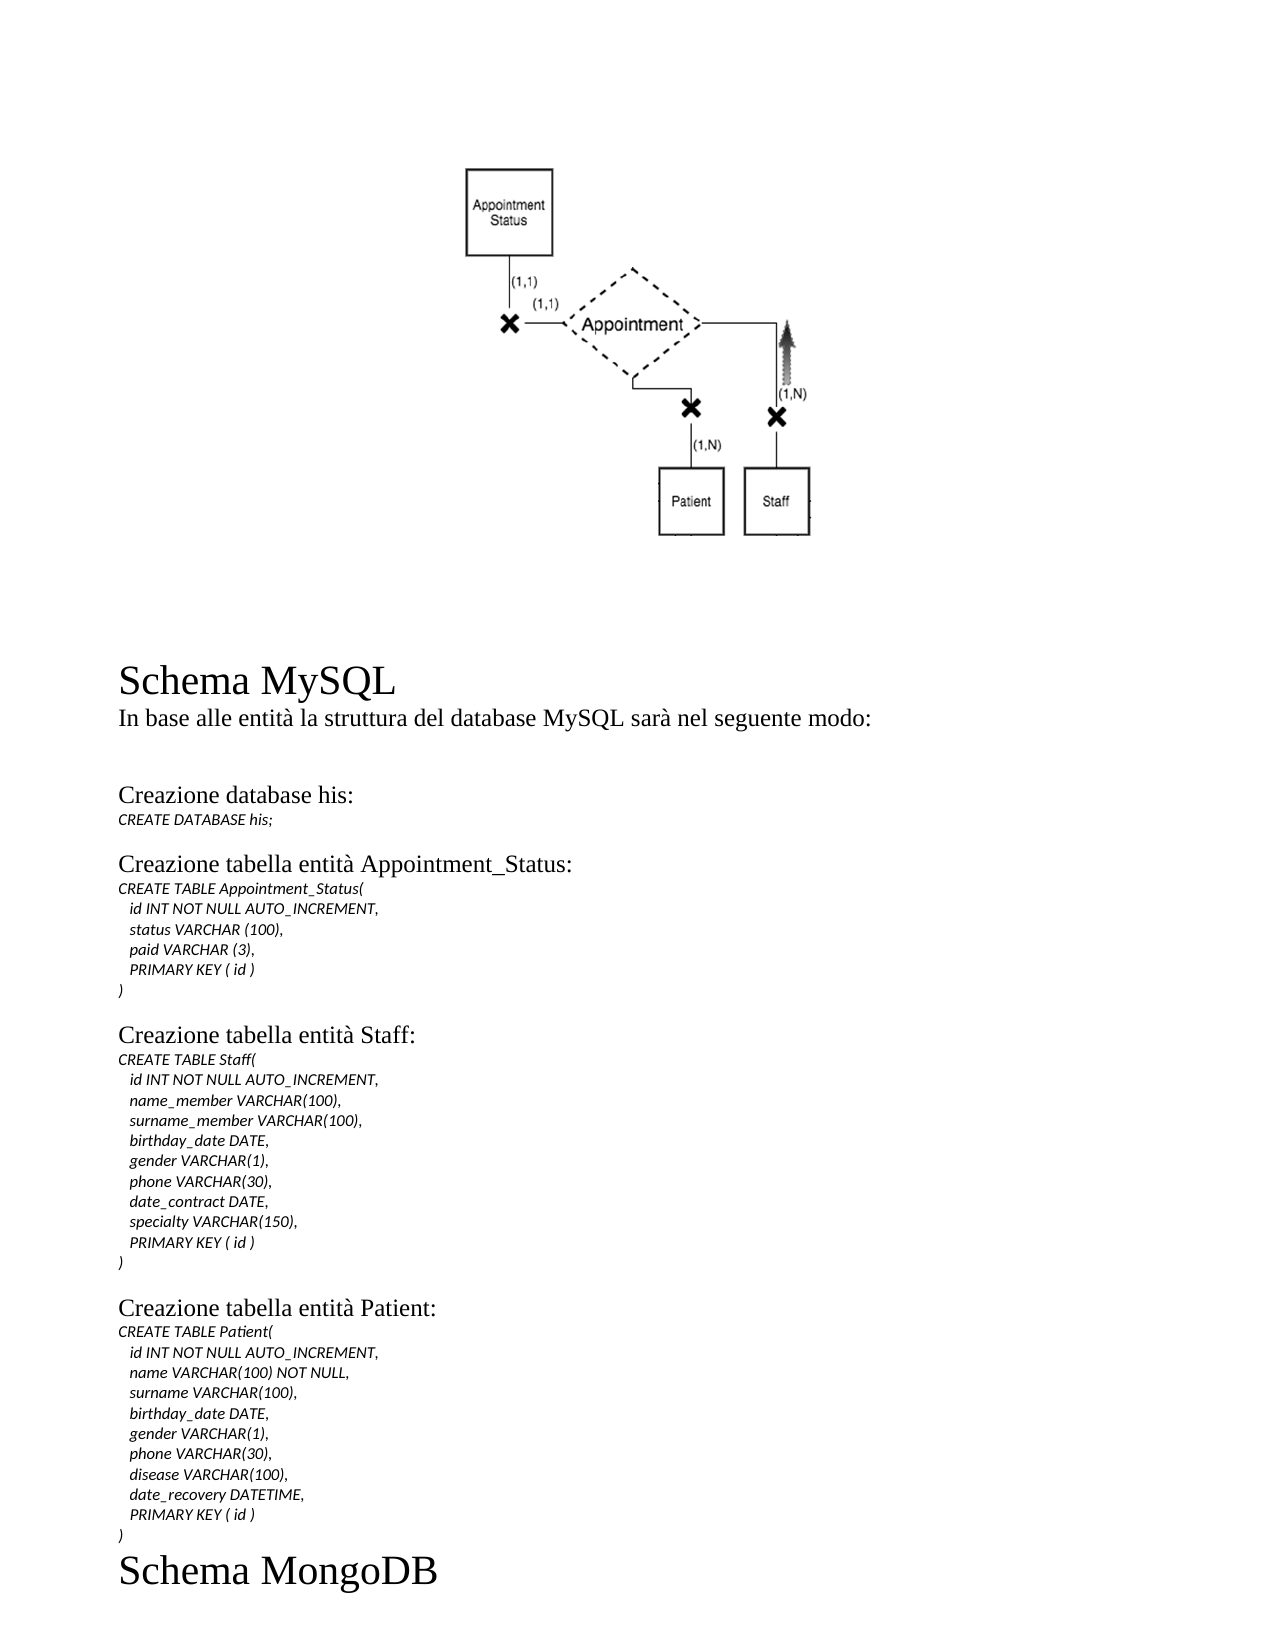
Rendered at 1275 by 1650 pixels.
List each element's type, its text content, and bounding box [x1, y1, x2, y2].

text surname VARCHAR(100), [118, 1383, 1157, 1403]
text ) [118, 980, 1157, 1000]
text birthday_date DATE, [118, 1403, 1157, 1423]
text surname_member VARCHAR(100), [118, 1110, 1157, 1130]
text CREATE TABLE Patient( [118, 1322, 1157, 1342]
text status VARCHAR (100), [118, 919, 1157, 939]
text id INT NOT NULL AUTO_INCREMENT, [118, 898, 1157, 919]
text name_member VARCHAR(100), [118, 1090, 1157, 1110]
text phone VARCHAR(30), [118, 1171, 1157, 1191]
text CREATE TABLE Staff( [118, 1049, 1157, 1069]
text ) [118, 1252, 1157, 1273]
text Creazione tabella entità Patient: [118, 1293, 1157, 1322]
picture [465, 168, 812, 536]
text gender VARCHAR(1), [118, 1151, 1157, 1171]
text date_recovery DATETIME, [118, 1484, 1157, 1504]
text specialty VARCHAR(150), [118, 1212, 1157, 1232]
text gender VARCHAR(1), [118, 1423, 1157, 1443]
text Schema MySQL [118, 656, 1157, 703]
text disease VARCHAR(100), [118, 1464, 1157, 1484]
text id INT NOT NULL AUTO_INCREMENT, [118, 1342, 1157, 1362]
text Schema MongoDB [118, 1545, 1157, 1593]
text Creazione database his: [118, 780, 1157, 809]
text Creazione tabella entità Appointment_Status: [118, 849, 1157, 878]
text birthday_date DATE, [118, 1130, 1157, 1151]
text PRIMARY KEY ( id ) [118, 1504, 1157, 1525]
text Creazione tabella entità Staff: [118, 1020, 1157, 1049]
text ) [118, 1525, 1157, 1545]
text In base alle entità la struttura del database MySQL sarà nel seguente modo: [118, 703, 1157, 732]
text name VARCHAR(100) NOT NULL, [118, 1362, 1157, 1383]
text paid VARCHAR (3), [118, 939, 1157, 959]
text phone VARCHAR(30), [118, 1443, 1157, 1464]
text PRIMARY KEY ( id ) [118, 959, 1157, 980]
text CREATE DATABASE his; [118, 809, 1157, 829]
text PRIMARY KEY ( id ) [118, 1232, 1157, 1252]
text date_contract DATE, [118, 1191, 1157, 1212]
text CREATE TABLE Appointment_Status( [118, 878, 1157, 898]
text id INT NOT NULL AUTO_INCREMENT, [118, 1069, 1157, 1090]
